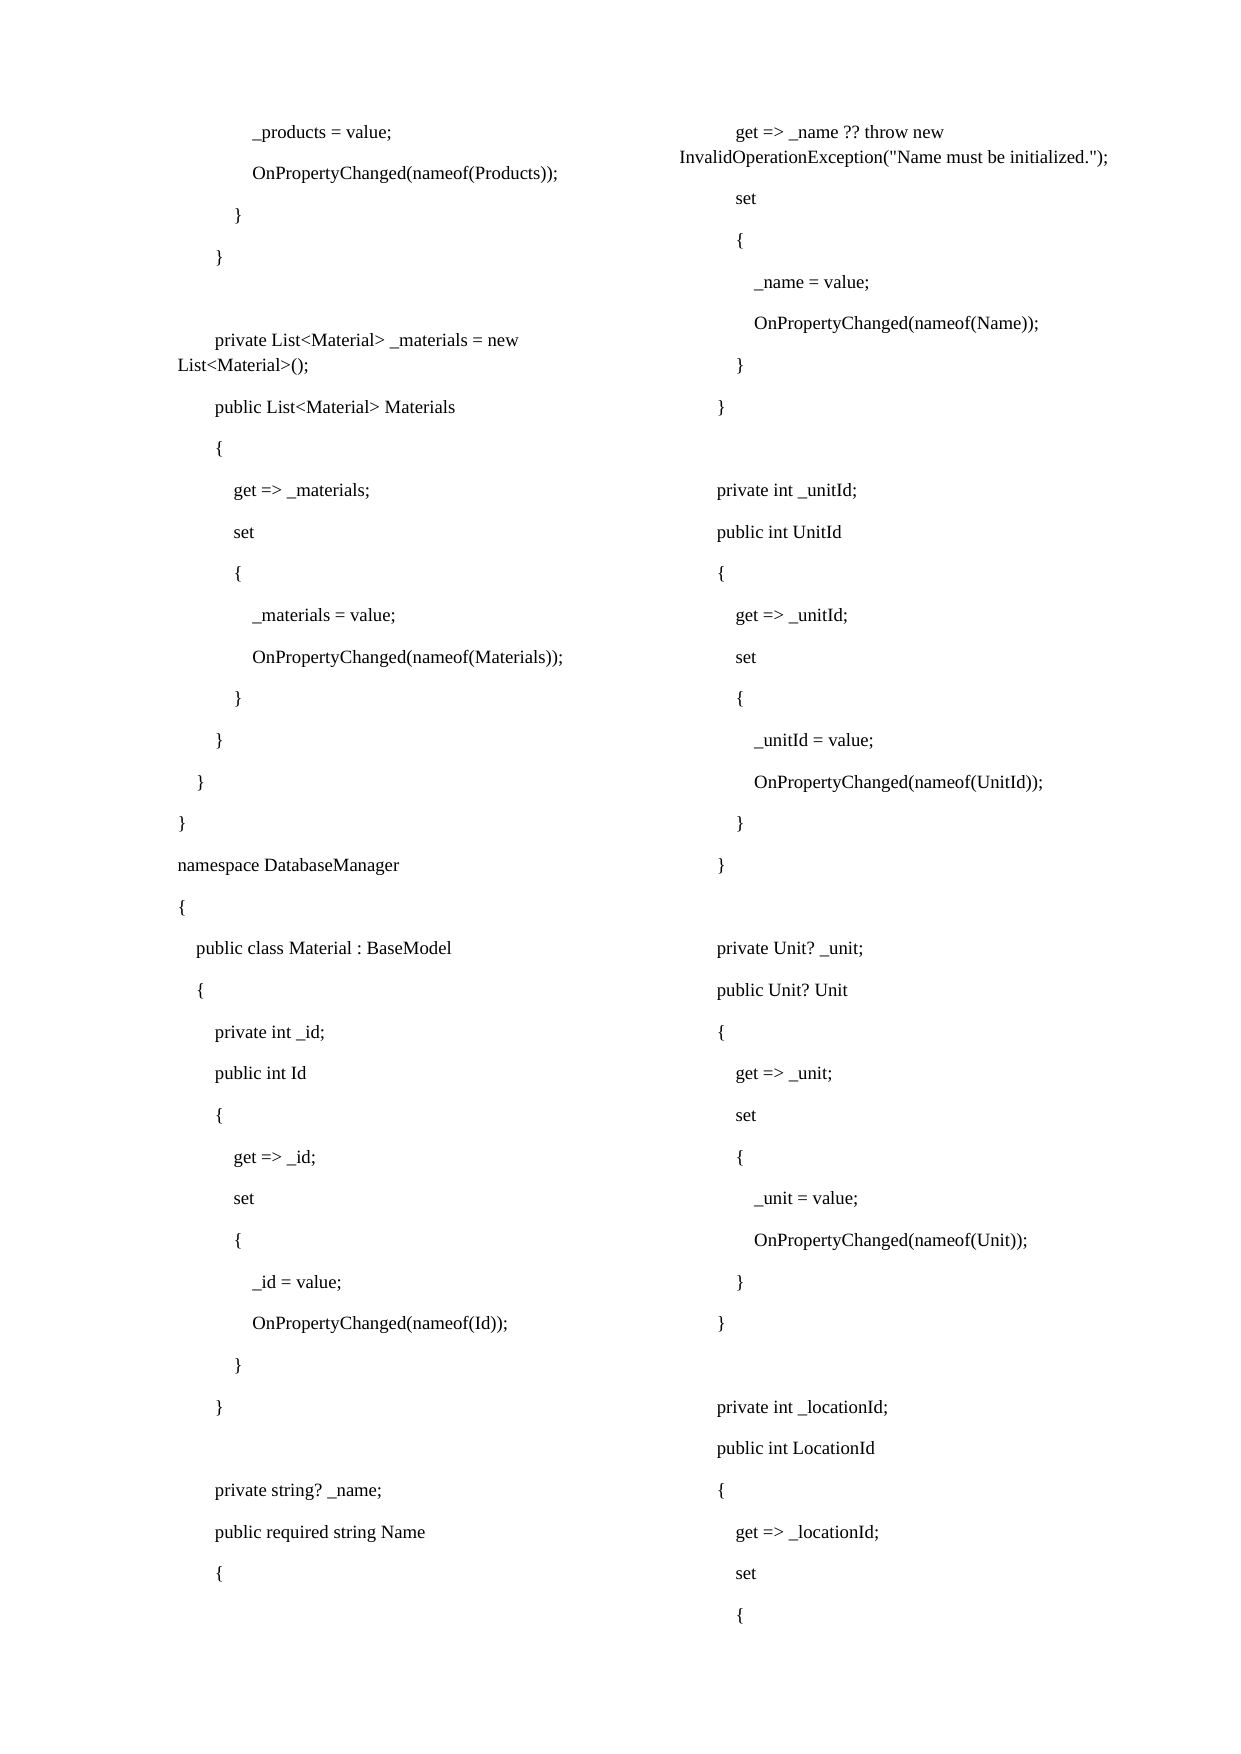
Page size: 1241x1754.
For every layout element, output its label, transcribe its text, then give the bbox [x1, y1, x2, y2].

text get => _materials; [177, 476, 649, 501]
text get => _unit; [679, 1060, 1152, 1085]
text _unit = value; [679, 1185, 1152, 1210]
text { [177, 1101, 649, 1126]
text get => _locationId; [679, 1518, 1152, 1543]
text } [177, 1351, 649, 1376]
text OnPropertyChanged(nameof(Unit)); [679, 1226, 1152, 1251]
text { [679, 685, 1152, 710]
text set [679, 643, 1152, 668]
text public required string Name [177, 1518, 649, 1543]
text } [679, 351, 1152, 376]
text { [679, 560, 1152, 585]
text } [679, 1268, 1152, 1293]
text get => _unitId; [679, 601, 1152, 626]
text OnPropertyChanged(nameof(UnitId)); [679, 768, 1152, 793]
text _materials = value; [177, 601, 649, 626]
text { [679, 1018, 1152, 1043]
text { [177, 1560, 649, 1585]
text private int _unitId; [679, 476, 1152, 501]
text { [177, 560, 649, 585]
text { [177, 976, 649, 1001]
text } [679, 851, 1152, 876]
text set [679, 1560, 1152, 1585]
text public List<Material> Materials [177, 393, 649, 418]
text } [679, 810, 1152, 835]
text private int _id; [177, 1018, 649, 1043]
text _name = value; [679, 268, 1152, 293]
text public int UnitId [679, 518, 1152, 543]
text { [679, 1476, 1152, 1501]
text _products = value; [177, 118, 649, 143]
text private string? _name; [177, 1476, 649, 1501]
text { [679, 1143, 1152, 1168]
text OnPropertyChanged(nameof(Id)); [177, 1310, 649, 1335]
text } [177, 768, 649, 793]
text get => _name ?? throw new InvalidOperationException("Name must be initialized."); [679, 118, 1152, 168]
text } [177, 1393, 649, 1418]
text { [679, 1601, 1152, 1626]
text public int Id [177, 1060, 649, 1085]
text set [679, 1101, 1152, 1126]
text get => _id; [177, 1143, 649, 1168]
text public Unit? Unit [679, 976, 1152, 1001]
text } [177, 243, 649, 268]
text } [679, 393, 1152, 418]
text private List<Material> _materials = new List<Material>(); [177, 326, 649, 376]
text public int LocationId [679, 1435, 1152, 1460]
text { [177, 435, 649, 460]
text } [177, 201, 649, 226]
text } [177, 810, 649, 835]
text set [177, 1185, 649, 1210]
text public class Material : BaseModel [177, 935, 649, 960]
text set [679, 185, 1152, 210]
text OnPropertyChanged(nameof(Name)); [679, 310, 1152, 335]
text { [177, 1226, 649, 1251]
text } [679, 1310, 1152, 1335]
text namespace DatabaseManager [177, 851, 649, 876]
text OnPropertyChanged(nameof(Products)); [177, 160, 649, 185]
text } [177, 685, 649, 710]
text set [177, 518, 649, 543]
text private Unit? _unit; [679, 935, 1152, 960]
text } [177, 726, 649, 751]
text { [177, 893, 649, 918]
text _id = value; [177, 1268, 649, 1293]
text private int _locationId; [679, 1393, 1152, 1418]
text { [679, 226, 1152, 251]
text OnPropertyChanged(nameof(Materials)); [177, 643, 649, 668]
text _unitId = value; [679, 726, 1152, 751]
